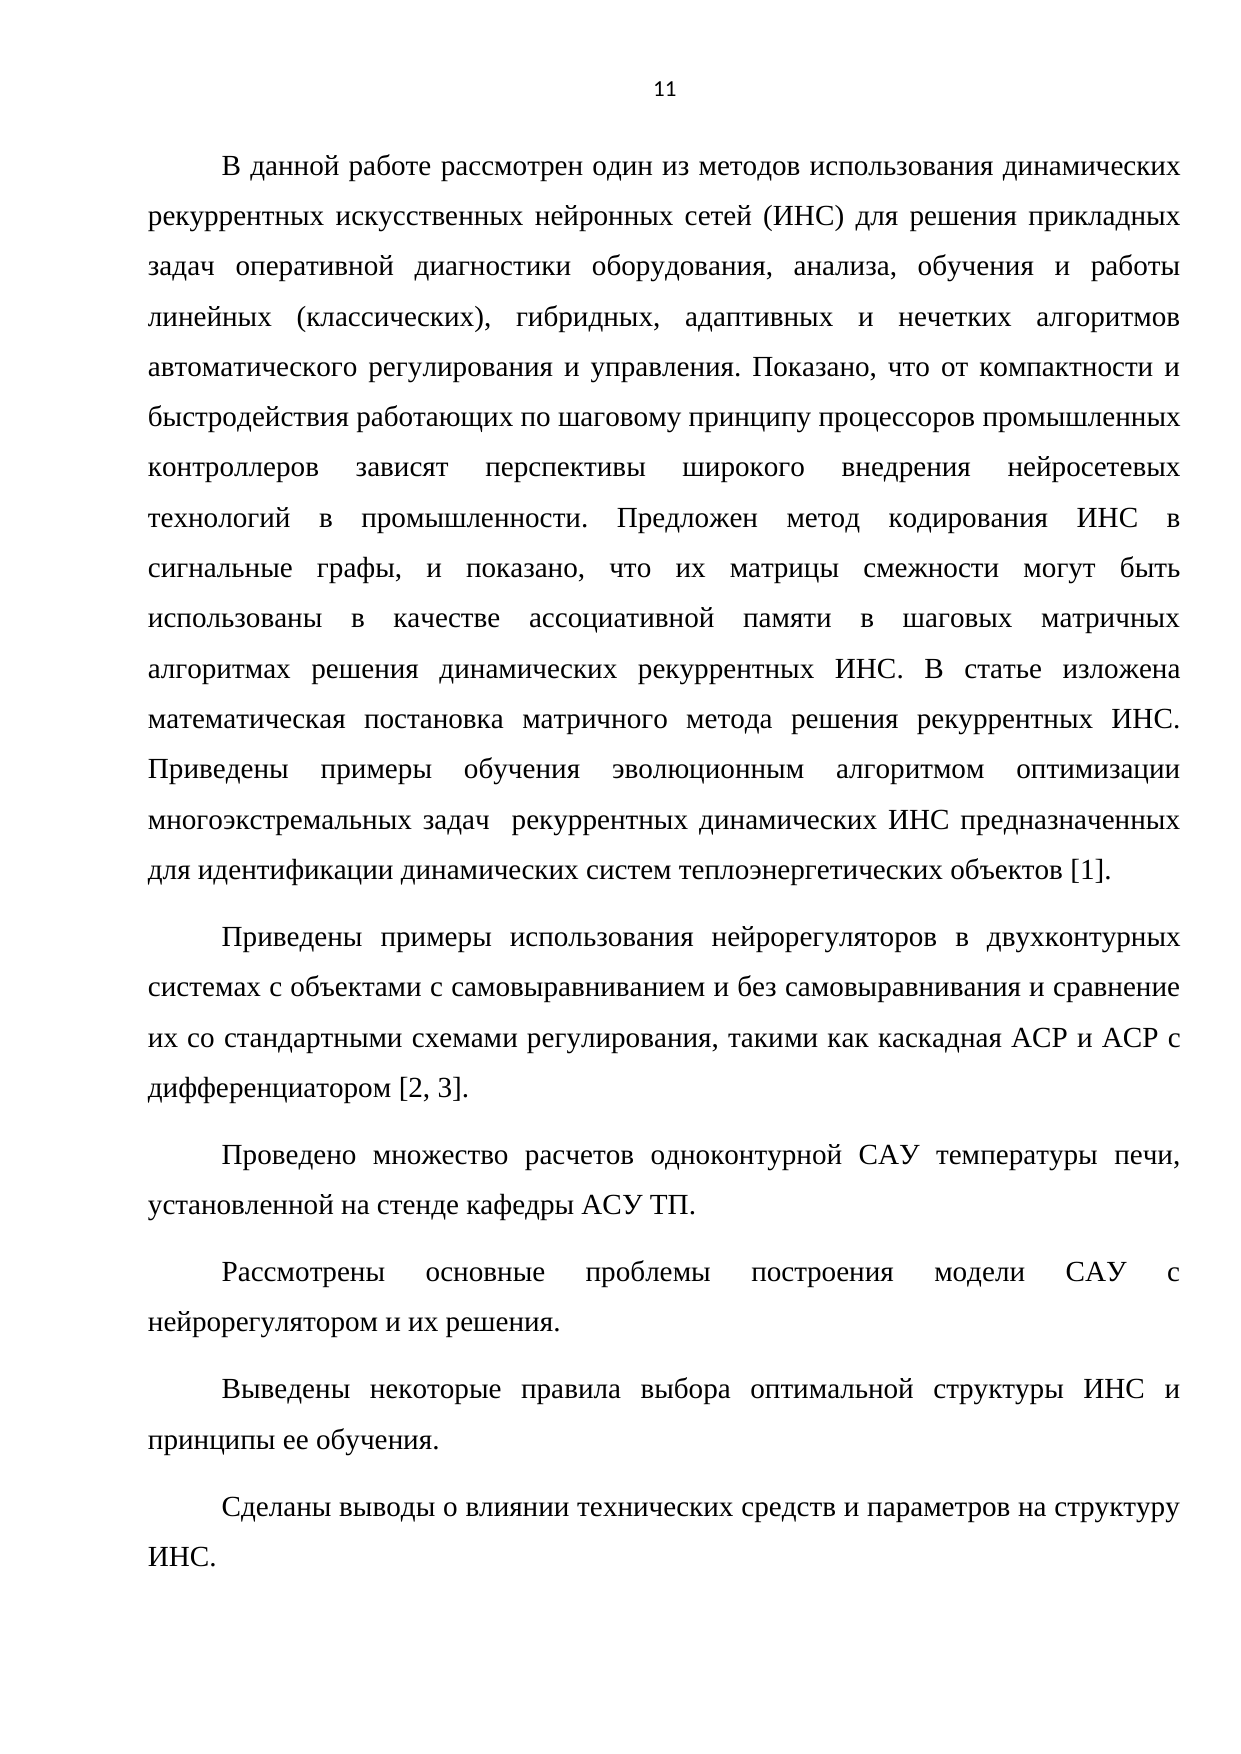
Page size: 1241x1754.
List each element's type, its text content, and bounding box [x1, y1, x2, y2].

text Рассмотрены основные проблемы построения модели САУ с нейрорегулятором и их решения. [148, 1254, 1181, 1338]
text Выведены некоторые правила выбора оптимальной структуры ИНС и принципы ее обучения. [148, 1372, 1181, 1455]
text В данной работе рассмотрен один из методов использования динамических рекуррентных искусственных нейронных сетей (ИНС) для решения прикладных задач оперативной диагностики оборудования, анализа, обучения и работы линейных (классических), гибридных, адаптивных и нечетких алгоритмов автоматического регулирования и управления. Показано, что от компактности и быстродействия работающих по шаговому принципу процессоров промышленных контроллеров зависят перспективы широкого внедрения нейросетевых технологий в промышленности. Предложен метод кодирования ИНС в сигнальные графы, и показано, что их матрицы смежности могут быть использованы в качестве ассоциативной памяти в шаговых матричных алгоритмах решения динамических рекуррентных ИНС. В статье изложена математическая постановка матричного метода решения рекуррентных ИНС. Приведены примеры обучения эволюционным алгоритмом оптимизации многоэкстремальных задач рекуррентных динамических ИНС предназначенных для идентификации динамических систем теплоэнергетических объектов [1]. [148, 148, 1181, 886]
text Приведены примеры использования нейрорегуляторов в двухконтурных системах с объектами с самовыравниванием и без самовыравнивания и сравнение их со стандартными схемами регулирования, такими как каскадная АСР и АСР с дифференциатором [2, 3]. [148, 919, 1181, 1103]
text Проведено множество расчетов одноконтурной САУ температуры печи, установленной на стенде кафедры АСУ ТП. [148, 1137, 1181, 1221]
text Сделаны выводы о влиянии технических средств и параметров на структуру ИНС. [148, 1489, 1181, 1573]
